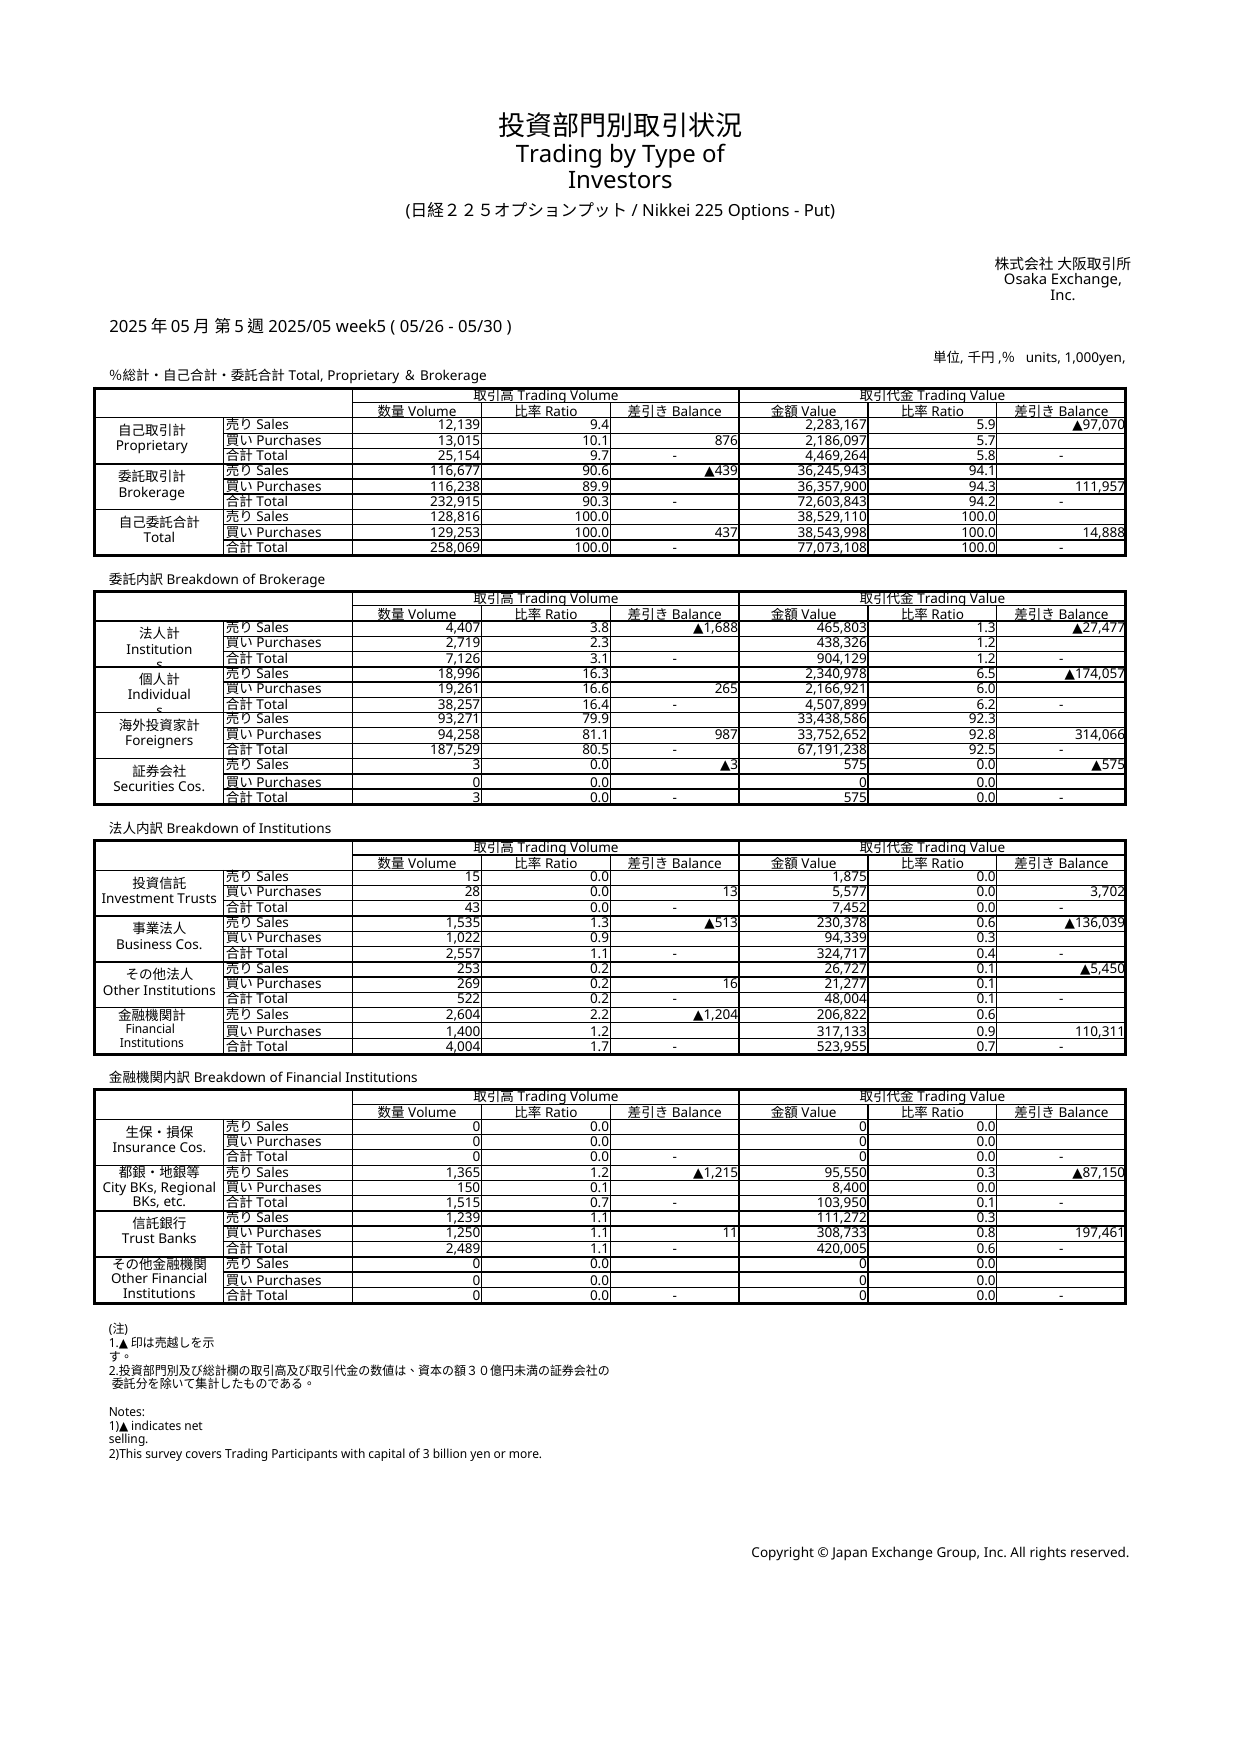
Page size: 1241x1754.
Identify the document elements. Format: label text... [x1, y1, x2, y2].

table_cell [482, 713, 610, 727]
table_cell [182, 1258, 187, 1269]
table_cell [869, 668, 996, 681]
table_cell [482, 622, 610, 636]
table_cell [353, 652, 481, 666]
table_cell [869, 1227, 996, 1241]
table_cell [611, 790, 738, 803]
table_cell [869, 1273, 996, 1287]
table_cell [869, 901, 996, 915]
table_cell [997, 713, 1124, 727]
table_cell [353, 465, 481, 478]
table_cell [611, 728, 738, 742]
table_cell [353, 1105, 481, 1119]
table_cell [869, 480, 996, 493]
text 単位, 千円 ,％ units, 1,000yen, ％総計・自己合計・委託合計 Total, Proprietary ＆ Brokerage [109, 349, 1136, 384]
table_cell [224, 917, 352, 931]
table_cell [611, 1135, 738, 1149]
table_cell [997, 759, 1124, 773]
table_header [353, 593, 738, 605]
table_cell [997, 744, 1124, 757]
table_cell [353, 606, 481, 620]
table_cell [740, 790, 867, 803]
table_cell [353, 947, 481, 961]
text 2.投資部門別及び総計欄の取引高及び取引代金の数値は、資本の額３０億円未満の証券会社の 委託分を除いて集計したものである。 [108, 1364, 611, 1392]
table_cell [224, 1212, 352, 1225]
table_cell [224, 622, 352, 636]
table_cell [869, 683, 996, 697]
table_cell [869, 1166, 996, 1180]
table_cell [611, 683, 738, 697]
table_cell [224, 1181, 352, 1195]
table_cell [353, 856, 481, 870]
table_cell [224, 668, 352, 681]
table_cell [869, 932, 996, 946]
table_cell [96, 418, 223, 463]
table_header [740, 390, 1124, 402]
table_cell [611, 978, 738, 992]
text Copyright © Japan Exchange Group, Inc. All rights reserved. [833, 1547, 1129, 1560]
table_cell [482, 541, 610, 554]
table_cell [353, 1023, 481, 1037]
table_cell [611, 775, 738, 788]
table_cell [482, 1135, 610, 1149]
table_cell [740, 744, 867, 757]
text (日経２２５オプションプット / Nikkei 225 Options - Put) [104, 203, 1136, 220]
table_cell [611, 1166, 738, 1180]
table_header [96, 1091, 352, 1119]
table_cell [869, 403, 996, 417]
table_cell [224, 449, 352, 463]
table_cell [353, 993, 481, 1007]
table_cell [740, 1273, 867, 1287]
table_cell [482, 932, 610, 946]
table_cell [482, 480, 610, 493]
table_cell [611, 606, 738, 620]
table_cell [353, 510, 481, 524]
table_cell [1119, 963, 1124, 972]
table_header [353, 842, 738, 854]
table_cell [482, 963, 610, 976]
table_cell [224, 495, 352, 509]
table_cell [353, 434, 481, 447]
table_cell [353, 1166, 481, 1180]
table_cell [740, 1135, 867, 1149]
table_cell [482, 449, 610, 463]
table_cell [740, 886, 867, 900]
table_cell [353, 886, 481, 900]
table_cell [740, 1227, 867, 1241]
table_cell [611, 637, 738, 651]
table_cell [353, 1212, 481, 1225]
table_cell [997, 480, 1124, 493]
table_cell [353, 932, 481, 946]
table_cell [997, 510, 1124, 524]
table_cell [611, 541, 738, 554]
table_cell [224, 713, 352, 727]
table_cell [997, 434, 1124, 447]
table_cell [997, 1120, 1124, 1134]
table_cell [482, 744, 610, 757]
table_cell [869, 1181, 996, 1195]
text Copyright © Japan Exchange Group, Inc. All rights reserved. [104, 1547, 833, 1560]
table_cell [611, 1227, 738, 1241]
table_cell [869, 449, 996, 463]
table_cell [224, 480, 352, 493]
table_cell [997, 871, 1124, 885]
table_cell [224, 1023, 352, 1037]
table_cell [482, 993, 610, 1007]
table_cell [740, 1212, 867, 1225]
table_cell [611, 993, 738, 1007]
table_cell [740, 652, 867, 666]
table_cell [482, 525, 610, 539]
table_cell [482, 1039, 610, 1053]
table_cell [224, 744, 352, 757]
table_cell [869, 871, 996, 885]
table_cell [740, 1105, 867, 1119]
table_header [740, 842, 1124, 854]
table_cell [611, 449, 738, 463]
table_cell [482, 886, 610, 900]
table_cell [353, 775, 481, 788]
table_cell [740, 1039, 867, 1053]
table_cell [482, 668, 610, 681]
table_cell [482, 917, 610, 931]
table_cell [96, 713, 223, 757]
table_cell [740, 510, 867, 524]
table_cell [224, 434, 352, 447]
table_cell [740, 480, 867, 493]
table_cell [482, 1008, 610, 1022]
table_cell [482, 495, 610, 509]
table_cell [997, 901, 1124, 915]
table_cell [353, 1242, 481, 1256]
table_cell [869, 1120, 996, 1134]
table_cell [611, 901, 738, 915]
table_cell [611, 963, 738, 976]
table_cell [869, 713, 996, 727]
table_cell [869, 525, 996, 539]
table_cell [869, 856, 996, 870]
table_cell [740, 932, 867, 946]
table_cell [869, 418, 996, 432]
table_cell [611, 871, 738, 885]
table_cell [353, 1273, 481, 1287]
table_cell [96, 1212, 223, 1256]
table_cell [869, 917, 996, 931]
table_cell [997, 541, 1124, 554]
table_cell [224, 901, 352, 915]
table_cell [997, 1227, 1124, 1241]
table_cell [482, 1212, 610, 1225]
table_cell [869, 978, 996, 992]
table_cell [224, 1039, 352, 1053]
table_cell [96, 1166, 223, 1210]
text Notes: 1)▲indicates net selling. [108, 1405, 236, 1447]
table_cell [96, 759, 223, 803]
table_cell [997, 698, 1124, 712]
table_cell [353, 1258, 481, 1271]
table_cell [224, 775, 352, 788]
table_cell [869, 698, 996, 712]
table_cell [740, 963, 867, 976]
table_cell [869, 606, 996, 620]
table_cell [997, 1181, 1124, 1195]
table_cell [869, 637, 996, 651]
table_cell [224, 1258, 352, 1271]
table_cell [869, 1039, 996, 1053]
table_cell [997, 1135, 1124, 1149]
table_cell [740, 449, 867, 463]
text 株式会社 大阪取引所 Osaka Exchange, Inc. [989, 257, 1136, 303]
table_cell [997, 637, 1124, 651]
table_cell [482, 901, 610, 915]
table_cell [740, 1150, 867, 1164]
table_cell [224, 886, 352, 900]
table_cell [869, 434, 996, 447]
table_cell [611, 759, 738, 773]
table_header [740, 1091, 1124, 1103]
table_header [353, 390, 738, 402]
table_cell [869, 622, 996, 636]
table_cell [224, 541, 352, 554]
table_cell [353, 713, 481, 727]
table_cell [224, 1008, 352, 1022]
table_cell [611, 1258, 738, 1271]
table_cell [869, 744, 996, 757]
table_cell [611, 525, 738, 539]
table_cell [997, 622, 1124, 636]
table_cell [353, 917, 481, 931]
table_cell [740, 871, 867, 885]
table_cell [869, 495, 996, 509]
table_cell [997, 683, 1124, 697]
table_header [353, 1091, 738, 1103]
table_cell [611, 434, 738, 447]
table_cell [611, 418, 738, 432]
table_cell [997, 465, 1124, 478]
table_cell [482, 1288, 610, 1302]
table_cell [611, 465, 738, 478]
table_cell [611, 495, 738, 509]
text 金融機関内訳 Breakdown of Financial Institutions [109, 1072, 1136, 1085]
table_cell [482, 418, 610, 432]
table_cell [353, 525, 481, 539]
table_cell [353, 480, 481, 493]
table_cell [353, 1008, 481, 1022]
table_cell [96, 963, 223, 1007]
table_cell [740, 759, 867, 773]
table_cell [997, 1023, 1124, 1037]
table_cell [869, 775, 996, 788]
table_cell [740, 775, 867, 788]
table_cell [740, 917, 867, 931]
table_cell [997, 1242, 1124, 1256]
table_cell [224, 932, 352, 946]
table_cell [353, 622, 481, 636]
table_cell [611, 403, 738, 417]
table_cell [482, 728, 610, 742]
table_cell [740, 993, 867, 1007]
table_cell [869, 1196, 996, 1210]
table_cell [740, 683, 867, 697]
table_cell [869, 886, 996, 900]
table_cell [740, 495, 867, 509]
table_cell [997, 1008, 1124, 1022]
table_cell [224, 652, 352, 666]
text (注) 1.▲印は売越しを示す。 [108, 1323, 236, 1364]
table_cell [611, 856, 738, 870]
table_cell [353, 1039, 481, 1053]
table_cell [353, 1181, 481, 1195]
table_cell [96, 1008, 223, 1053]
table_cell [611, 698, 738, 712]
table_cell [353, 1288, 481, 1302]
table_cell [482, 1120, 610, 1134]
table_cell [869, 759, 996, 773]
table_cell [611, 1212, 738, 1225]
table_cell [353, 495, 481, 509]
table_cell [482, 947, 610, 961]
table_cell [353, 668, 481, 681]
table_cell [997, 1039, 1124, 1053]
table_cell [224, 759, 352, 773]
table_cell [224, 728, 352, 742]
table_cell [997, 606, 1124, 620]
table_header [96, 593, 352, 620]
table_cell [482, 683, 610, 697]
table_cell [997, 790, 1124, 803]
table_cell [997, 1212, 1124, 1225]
text 投資部門別取引状況 Trading by Type of Investors [464, 114, 776, 194]
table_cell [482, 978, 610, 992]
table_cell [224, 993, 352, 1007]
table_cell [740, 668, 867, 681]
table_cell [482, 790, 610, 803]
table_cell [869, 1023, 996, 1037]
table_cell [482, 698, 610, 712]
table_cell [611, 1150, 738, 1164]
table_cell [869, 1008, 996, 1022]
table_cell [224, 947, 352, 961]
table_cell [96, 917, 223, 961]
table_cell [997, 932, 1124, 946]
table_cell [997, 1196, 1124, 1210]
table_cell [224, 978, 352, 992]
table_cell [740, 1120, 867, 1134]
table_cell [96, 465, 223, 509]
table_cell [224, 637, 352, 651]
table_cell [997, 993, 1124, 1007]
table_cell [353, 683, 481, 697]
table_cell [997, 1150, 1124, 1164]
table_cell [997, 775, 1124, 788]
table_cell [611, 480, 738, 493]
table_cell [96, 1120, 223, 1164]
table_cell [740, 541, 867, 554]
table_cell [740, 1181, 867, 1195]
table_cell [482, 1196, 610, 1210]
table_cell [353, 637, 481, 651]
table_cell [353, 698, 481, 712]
text 2025年05月 第5週 2025/05 week5 ( 05/26 - 05/30 ) [109, 319, 1136, 336]
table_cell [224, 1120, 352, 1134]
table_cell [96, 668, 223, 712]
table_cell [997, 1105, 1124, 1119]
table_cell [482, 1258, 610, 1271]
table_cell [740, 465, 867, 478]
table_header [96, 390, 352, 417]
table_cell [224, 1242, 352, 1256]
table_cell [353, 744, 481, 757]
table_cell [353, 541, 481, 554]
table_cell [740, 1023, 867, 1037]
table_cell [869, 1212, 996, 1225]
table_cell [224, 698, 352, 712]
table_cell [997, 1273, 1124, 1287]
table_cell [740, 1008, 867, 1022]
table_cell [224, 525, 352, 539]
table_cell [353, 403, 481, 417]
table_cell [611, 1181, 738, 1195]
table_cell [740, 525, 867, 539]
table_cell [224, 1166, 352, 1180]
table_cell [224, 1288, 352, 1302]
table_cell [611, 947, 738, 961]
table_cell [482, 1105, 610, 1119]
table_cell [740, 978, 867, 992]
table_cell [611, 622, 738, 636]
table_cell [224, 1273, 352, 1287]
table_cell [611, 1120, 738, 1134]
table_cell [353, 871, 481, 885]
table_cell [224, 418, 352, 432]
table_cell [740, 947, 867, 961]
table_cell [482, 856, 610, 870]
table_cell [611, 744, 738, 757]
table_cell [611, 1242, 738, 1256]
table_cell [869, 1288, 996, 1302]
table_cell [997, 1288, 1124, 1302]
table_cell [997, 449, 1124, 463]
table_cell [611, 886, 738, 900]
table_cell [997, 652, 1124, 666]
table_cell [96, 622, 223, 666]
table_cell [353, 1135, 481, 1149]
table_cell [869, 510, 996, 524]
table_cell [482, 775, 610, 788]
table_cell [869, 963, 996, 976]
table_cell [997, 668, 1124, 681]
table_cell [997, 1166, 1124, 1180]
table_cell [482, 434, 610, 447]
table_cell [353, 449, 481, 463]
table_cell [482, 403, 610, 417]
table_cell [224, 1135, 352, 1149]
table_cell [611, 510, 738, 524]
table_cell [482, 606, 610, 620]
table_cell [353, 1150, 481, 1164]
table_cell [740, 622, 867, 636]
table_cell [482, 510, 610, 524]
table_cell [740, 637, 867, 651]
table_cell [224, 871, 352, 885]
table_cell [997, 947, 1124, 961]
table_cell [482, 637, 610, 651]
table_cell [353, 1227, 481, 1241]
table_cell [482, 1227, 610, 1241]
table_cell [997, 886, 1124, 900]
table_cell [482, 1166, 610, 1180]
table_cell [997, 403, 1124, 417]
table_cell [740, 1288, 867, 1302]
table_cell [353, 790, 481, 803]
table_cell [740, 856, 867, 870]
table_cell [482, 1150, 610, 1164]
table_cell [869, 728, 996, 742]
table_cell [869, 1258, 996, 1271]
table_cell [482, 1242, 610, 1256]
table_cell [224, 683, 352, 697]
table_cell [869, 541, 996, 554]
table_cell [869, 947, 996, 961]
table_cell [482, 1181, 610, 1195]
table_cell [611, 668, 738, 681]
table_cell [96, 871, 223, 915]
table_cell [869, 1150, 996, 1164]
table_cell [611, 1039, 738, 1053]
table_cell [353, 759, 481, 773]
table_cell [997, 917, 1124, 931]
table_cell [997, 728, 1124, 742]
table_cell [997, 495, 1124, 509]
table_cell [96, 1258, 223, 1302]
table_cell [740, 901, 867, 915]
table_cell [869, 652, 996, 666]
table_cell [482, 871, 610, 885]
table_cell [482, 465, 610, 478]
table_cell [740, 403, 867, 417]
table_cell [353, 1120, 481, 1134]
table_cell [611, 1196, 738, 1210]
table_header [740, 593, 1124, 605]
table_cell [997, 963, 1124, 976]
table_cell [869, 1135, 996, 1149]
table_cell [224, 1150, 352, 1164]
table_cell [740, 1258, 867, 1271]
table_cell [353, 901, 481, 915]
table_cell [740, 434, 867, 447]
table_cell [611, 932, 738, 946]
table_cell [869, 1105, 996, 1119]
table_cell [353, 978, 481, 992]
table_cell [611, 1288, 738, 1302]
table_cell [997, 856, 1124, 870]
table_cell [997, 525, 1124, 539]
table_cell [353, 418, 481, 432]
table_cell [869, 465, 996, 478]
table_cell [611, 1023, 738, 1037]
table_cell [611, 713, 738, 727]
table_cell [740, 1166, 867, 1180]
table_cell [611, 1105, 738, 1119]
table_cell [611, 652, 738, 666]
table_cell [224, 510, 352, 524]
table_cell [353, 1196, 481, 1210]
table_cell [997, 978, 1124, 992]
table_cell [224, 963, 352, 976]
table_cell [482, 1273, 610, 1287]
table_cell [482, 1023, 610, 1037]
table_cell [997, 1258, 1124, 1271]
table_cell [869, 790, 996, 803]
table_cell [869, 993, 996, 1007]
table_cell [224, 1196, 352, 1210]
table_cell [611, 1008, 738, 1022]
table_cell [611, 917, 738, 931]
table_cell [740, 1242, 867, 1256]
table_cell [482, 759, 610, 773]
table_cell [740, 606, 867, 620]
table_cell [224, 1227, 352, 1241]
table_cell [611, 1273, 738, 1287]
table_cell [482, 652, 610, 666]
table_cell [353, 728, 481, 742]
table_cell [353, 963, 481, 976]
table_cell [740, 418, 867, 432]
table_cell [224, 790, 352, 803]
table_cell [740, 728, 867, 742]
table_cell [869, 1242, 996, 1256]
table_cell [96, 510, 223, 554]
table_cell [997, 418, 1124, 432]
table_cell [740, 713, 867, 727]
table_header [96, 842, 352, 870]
text 委託内訳 Breakdown of Brokerage [109, 573, 1136, 587]
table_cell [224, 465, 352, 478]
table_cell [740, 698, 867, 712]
text 法人内訳 Breakdown of Institutions [109, 823, 1136, 836]
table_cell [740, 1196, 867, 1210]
